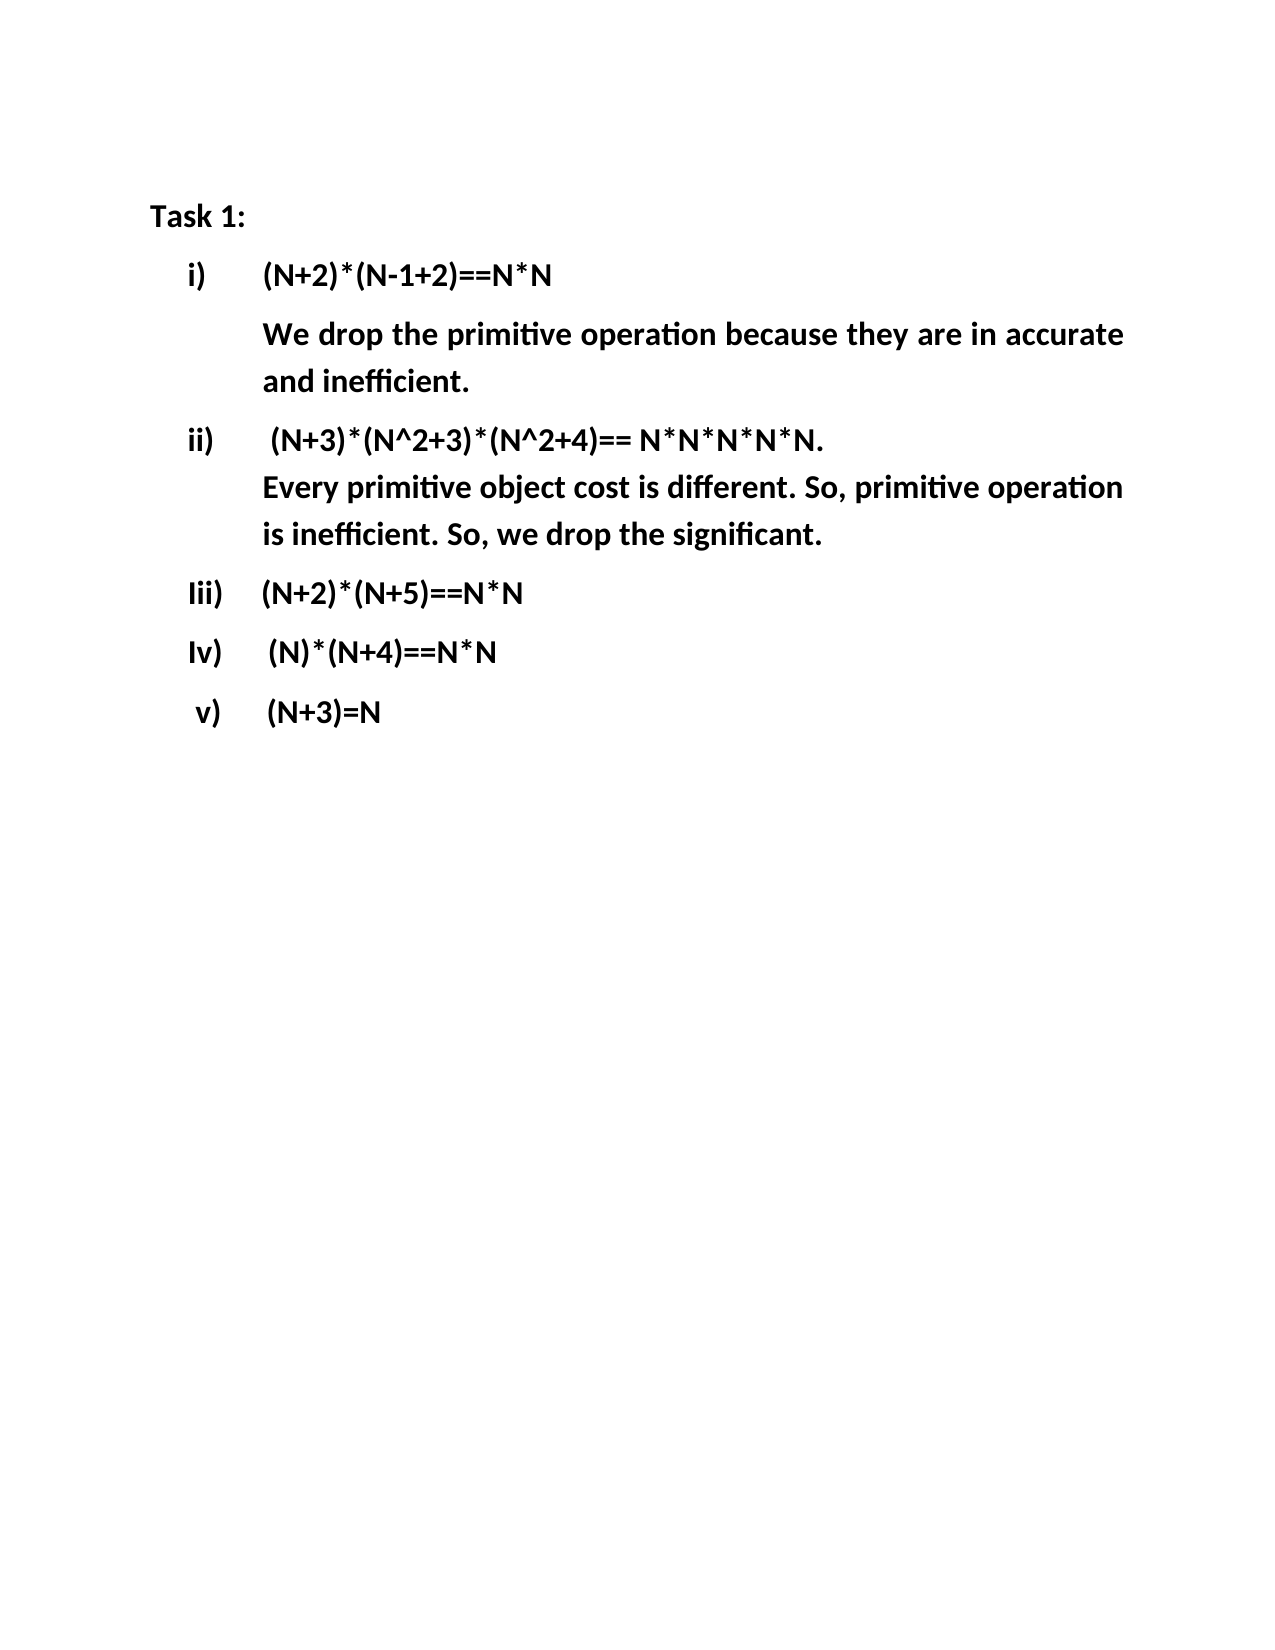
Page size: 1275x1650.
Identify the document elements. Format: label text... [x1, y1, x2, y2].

list (N+2)*(N-1+2)==N*N [187, 254, 1125, 295]
text Iv) (N)*(N+4)==N*N [150, 631, 1125, 672]
text Task 1: [150, 195, 1125, 235]
list Every primitive object cost is different. So, primitive operation is inefficient. So, we drop the significant. [262, 466, 1125, 553]
text We drop the primitive operation because they are in accurate and inefficient. [262, 313, 1125, 401]
text Iii) (N+2)*(N+5)==N*N [150, 572, 1125, 613]
list (N+3)*(N^2+3)*(N^2+4)== N*N*N*N*N. [187, 419, 1125, 460]
text v) (N+3)=N [150, 691, 1125, 731]
